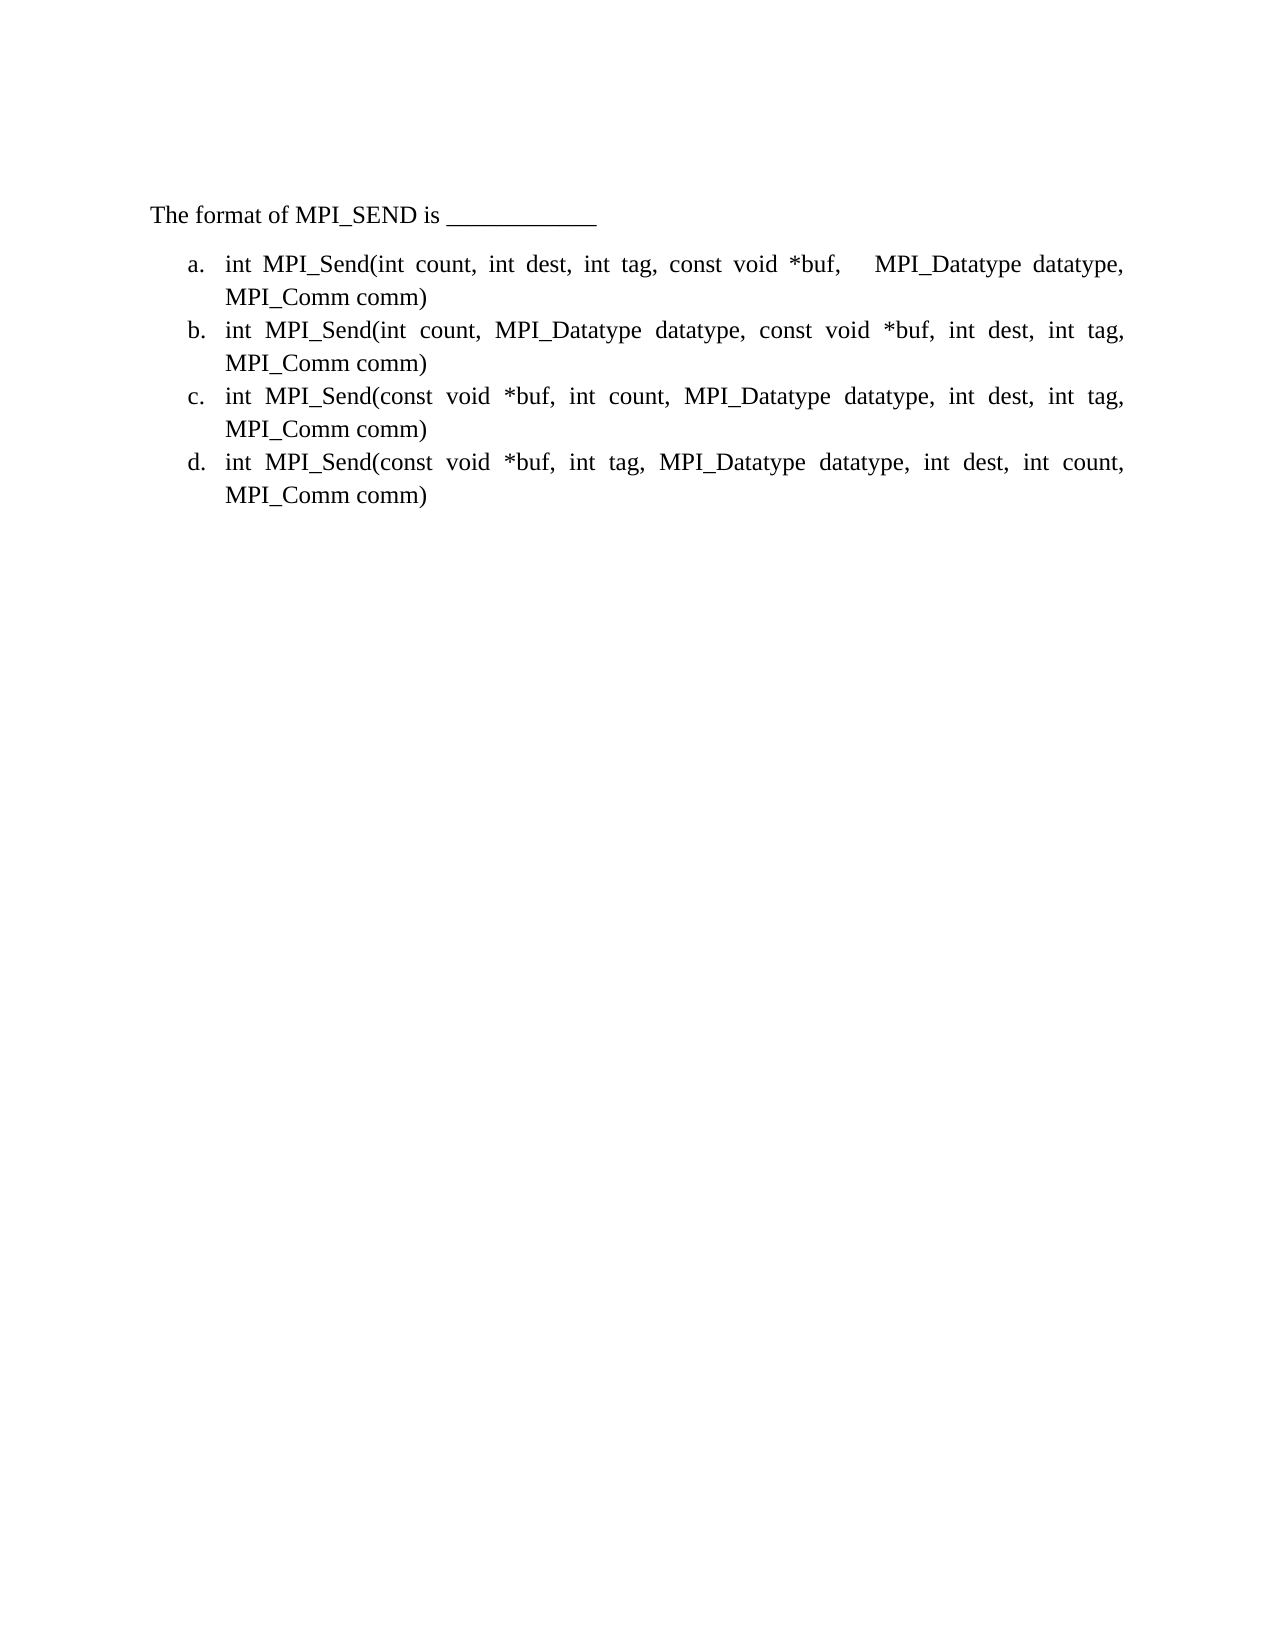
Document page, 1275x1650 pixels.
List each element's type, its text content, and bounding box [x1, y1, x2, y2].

list int MPI_Send(const void *buf, int tag, MPI_Datatype datatype, int dest, int count, MPI_Comm comm) [187, 447, 1125, 509]
list int MPI_Send(int count, int dest, int tag, const void *buf, MPI_Datatype datatype, MPI_Comm comm) [187, 249, 1125, 311]
list int MPI_Send(int count, MPI_Datatype datatype, const void *buf, int dest, int tag, MPI_Comm comm) [187, 315, 1125, 377]
text The format of MPI_SEND is ____________ [150, 200, 1125, 228]
list int MPI_Send(const void *buf, int count, MPI_Datatype datatype, int dest, int tag, MPI_Comm comm) [187, 381, 1125, 443]
